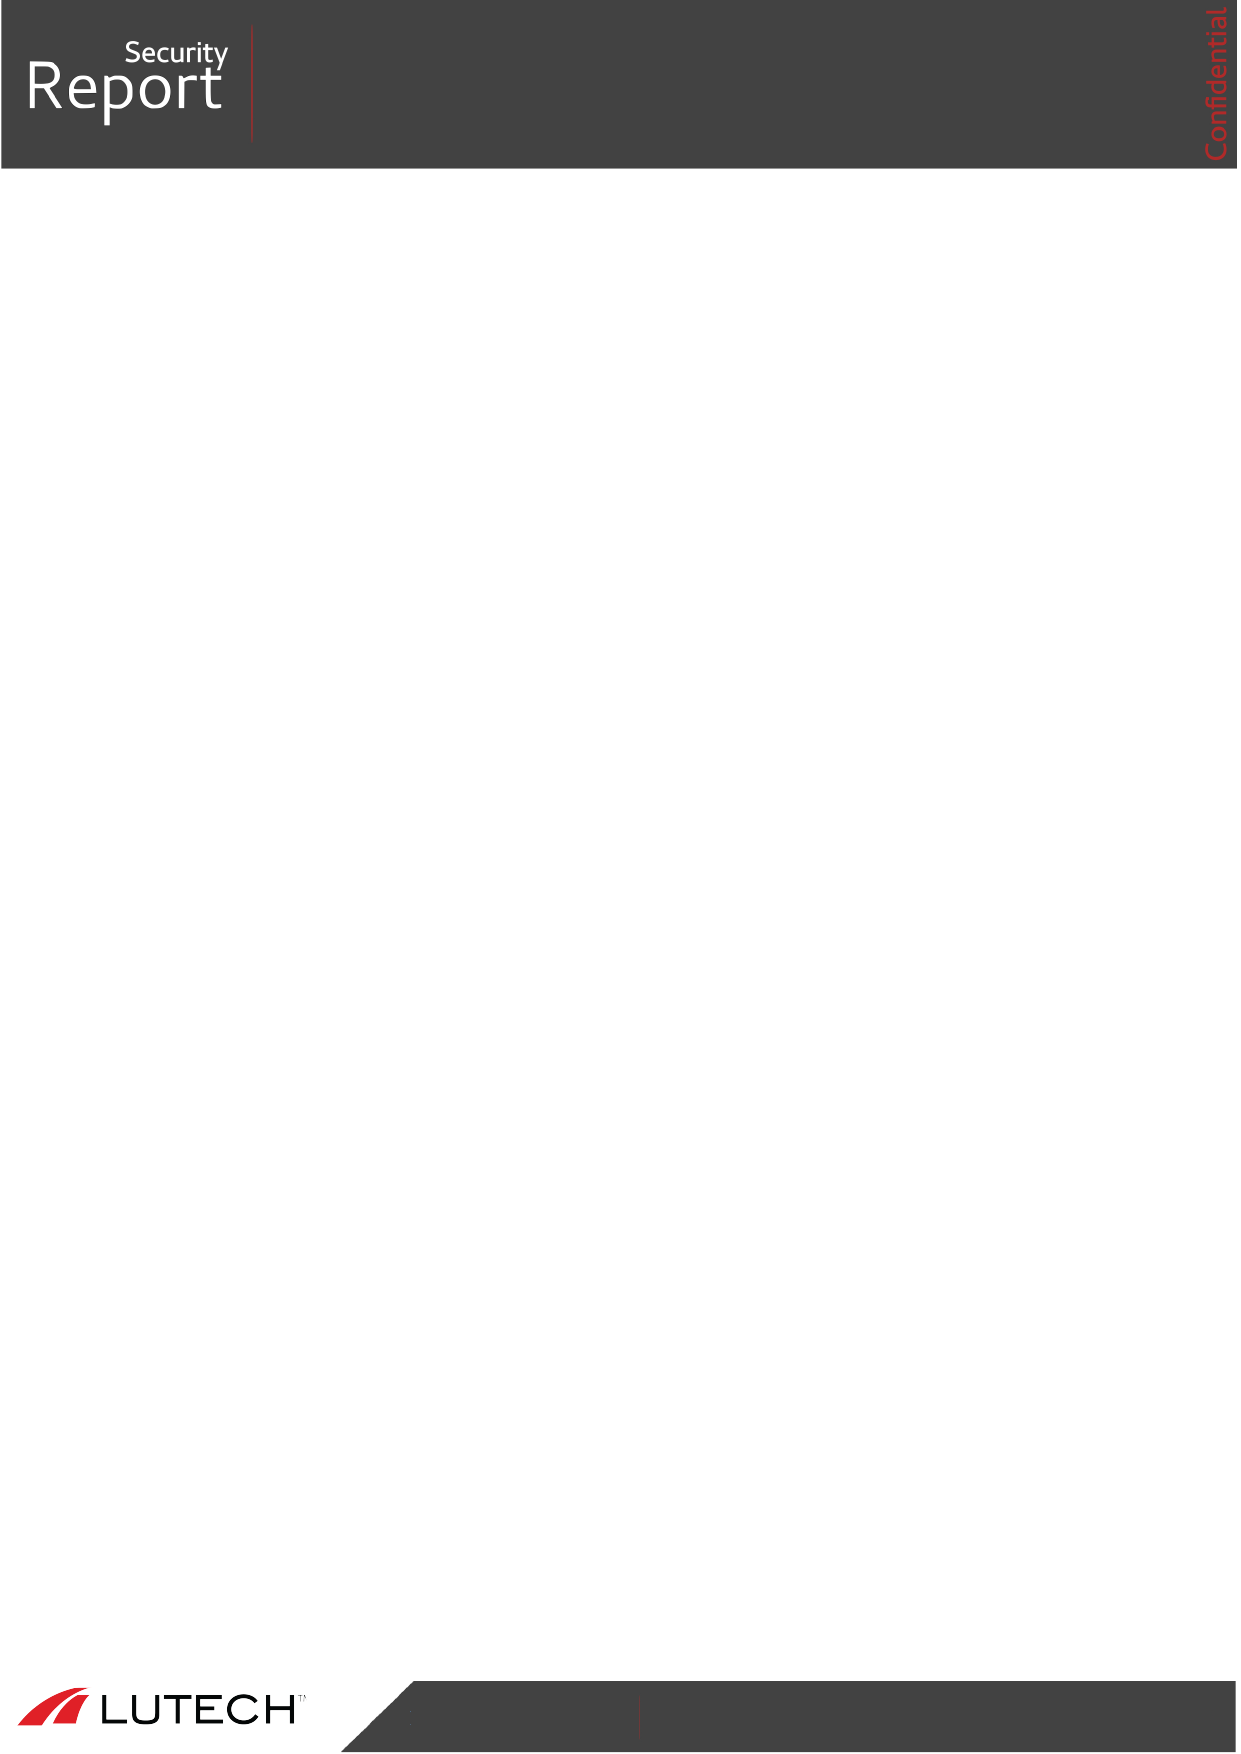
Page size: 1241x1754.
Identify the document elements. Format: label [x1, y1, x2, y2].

picture [14, 1687, 306, 1726]
picture [0, 0, 1236, 171]
picture [339, 1681, 1235, 1752]
